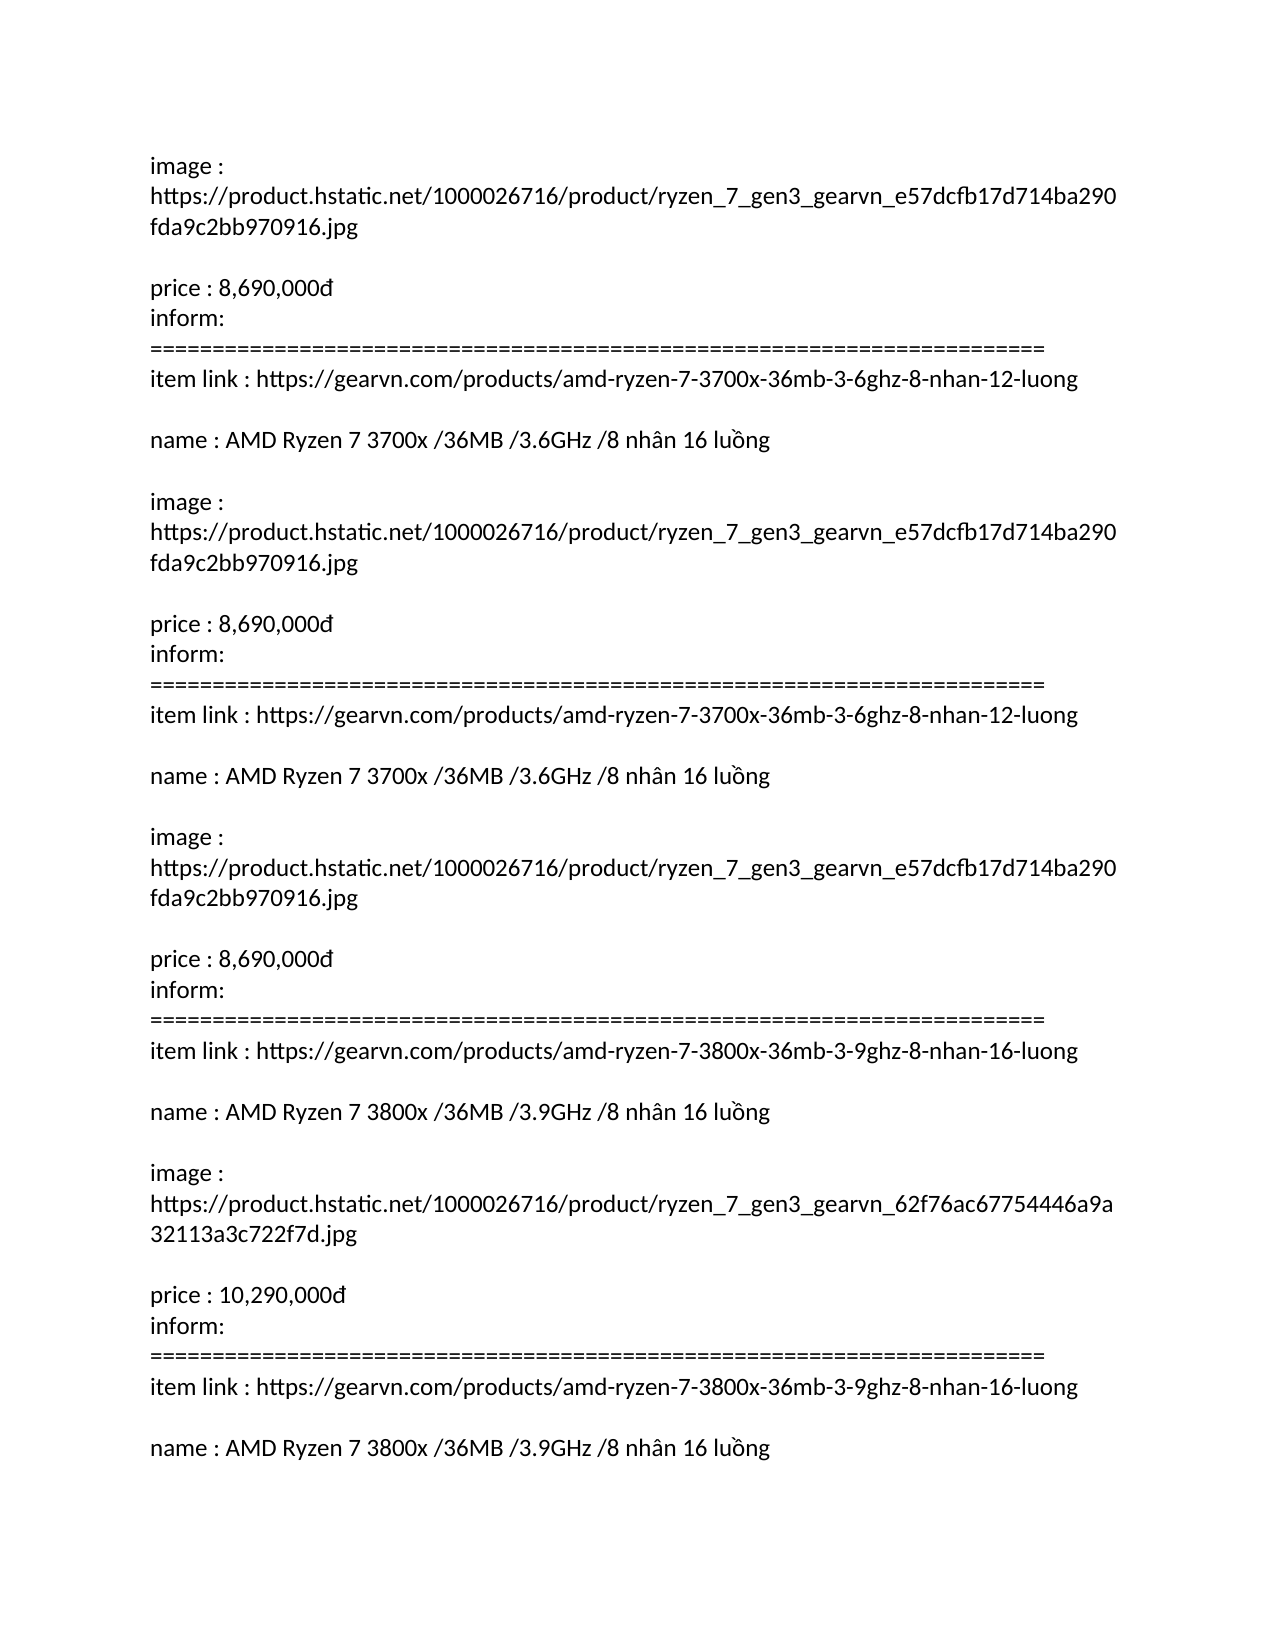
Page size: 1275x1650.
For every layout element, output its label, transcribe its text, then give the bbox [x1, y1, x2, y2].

text image : https://product.hstatic.net/1000026716/product/ryzen_7_gen3_gearvn_e57dcfb17d714ba290fda9c2bb970916.jpg [150, 486, 1125, 577]
text name : AMD Ryzen 7 3700x /36MB /3.6GHz /8 nhân 16 luồng [150, 760, 1125, 791]
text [150, 1340, 1125, 1371]
text inform: [150, 1310, 1125, 1340]
text image : https://product.hstatic.net/1000026716/product/ryzen_7_gen3_gearvn_62f76ac67754446a9a32113a3c722f7d.jpg [150, 1157, 1125, 1249]
text ======================================================================== [150, 1004, 1125, 1035]
text name : AMD Ryzen 7 3700x /36MB /3.6GHz /8 nhân 16 luồng [150, 425, 1125, 455]
text inform: [150, 974, 1125, 1004]
text item link : https://gearvn.com/products/amd-ryzen-7-3700x-36mb-3-6ghz-8-nhan-12-luong [150, 699, 1125, 730]
text price : 10,290,000đ [150, 1279, 1125, 1310]
text inform: [150, 303, 1125, 333]
text item link : https://gearvn.com/products/amd-ryzen-7-3700x-36mb-3-6ghz-8-nhan-12-luong [150, 364, 1125, 394]
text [150, 333, 1125, 364]
text item link : https://gearvn.com/products/amd-ryzen-7-3800x-36mb-3-9ghz-8-nhan-16-luong [150, 1371, 1125, 1401]
text item link : https://gearvn.com/products/amd-ryzen-7-3800x-36mb-3-9ghz-8-nhan-16-luong [150, 1035, 1125, 1066]
text price : 8,690,000đ [150, 608, 1125, 638]
text image : https://product.hstatic.net/1000026716/product/ryzen_7_gen3_gearvn_e57dcfb17d714ba290fda9c2bb970916.jpg [150, 821, 1125, 913]
text inform: [150, 638, 1125, 669]
text price : 8,690,000đ [150, 272, 1125, 303]
text ======================================================================== [150, 669, 1125, 699]
text image : https://product.hstatic.net/1000026716/product/ryzen_7_gen3_gearvn_e57dcfb17d714ba290fda9c2bb970916.jpg [150, 150, 1125, 242]
text name : AMD Ryzen 7 3800x /36MB /3.9GHz /8 nhân 16 luồng [150, 1096, 1125, 1127]
text name : AMD Ryzen 7 3800x /36MB /3.9GHz /8 nhân 16 luồng [150, 1432, 1125, 1462]
text price : 8,690,000đ [150, 943, 1125, 974]
